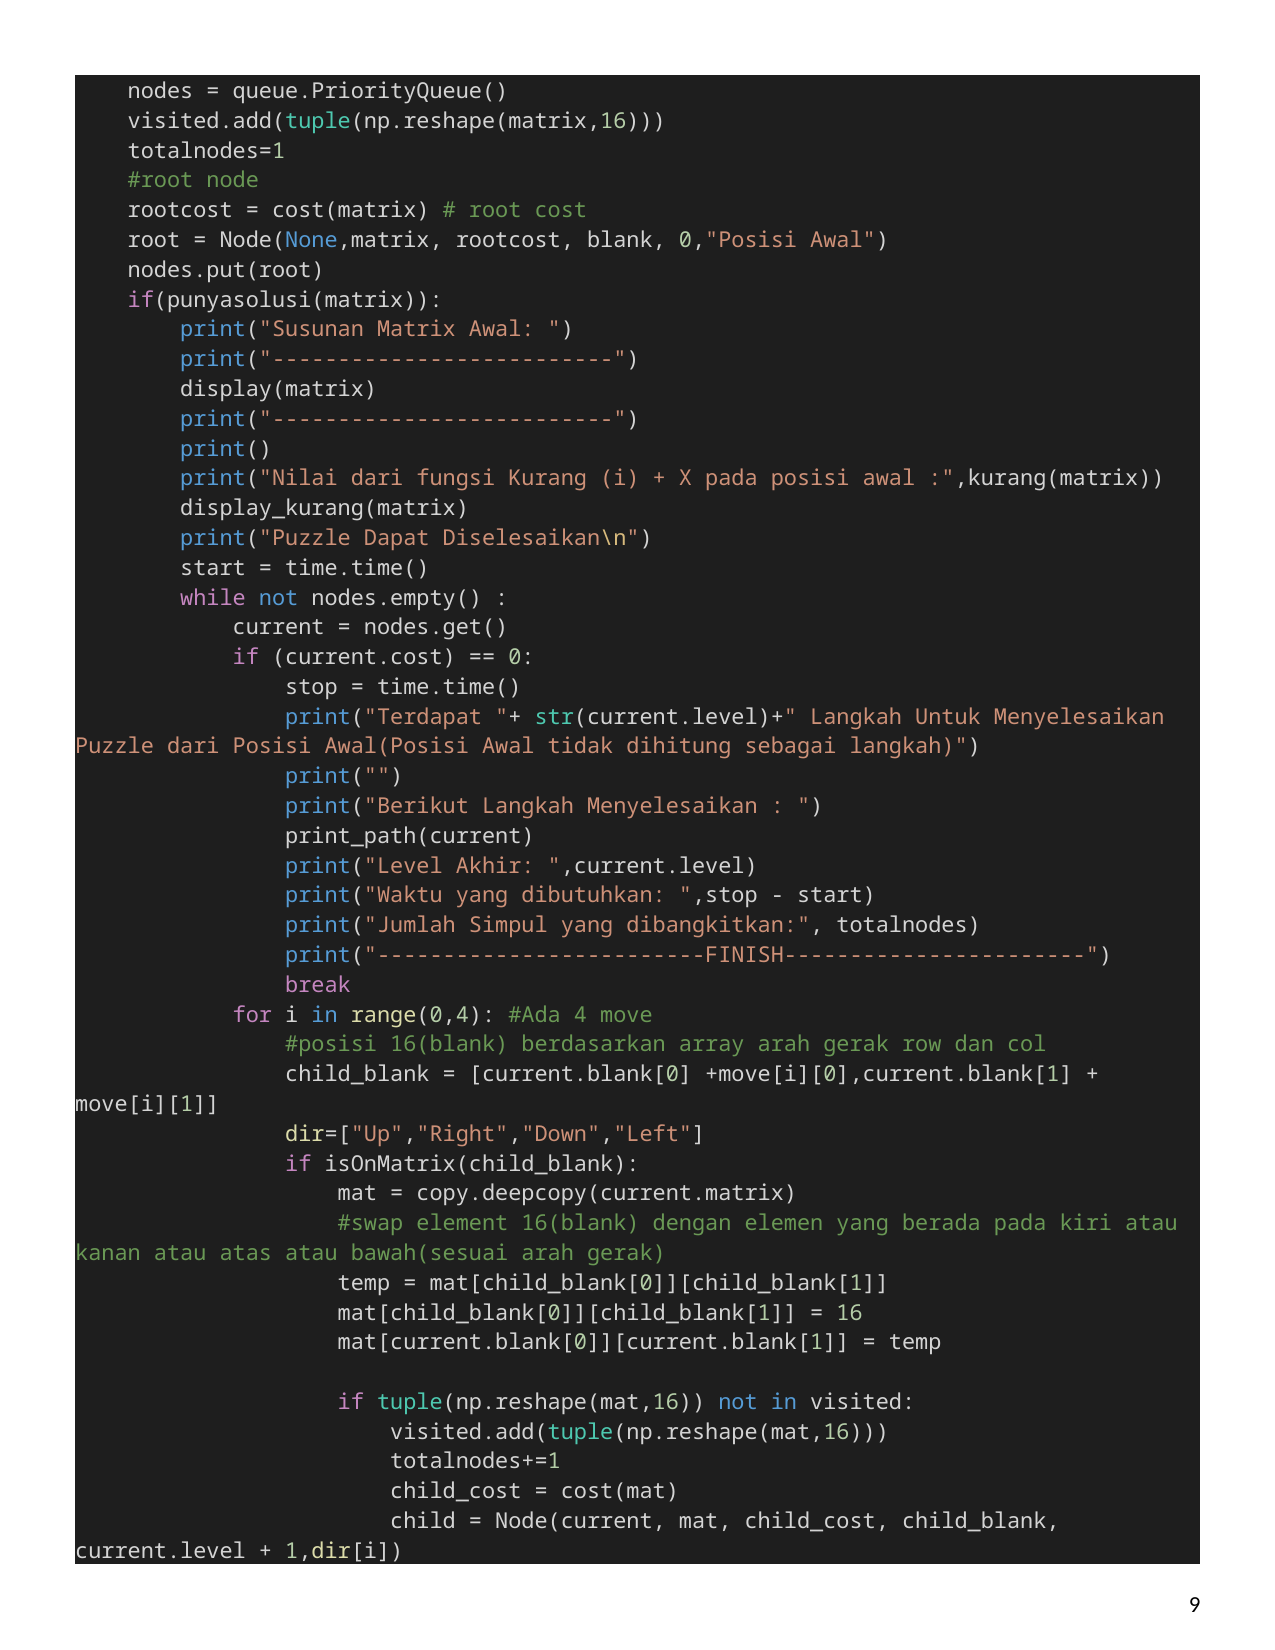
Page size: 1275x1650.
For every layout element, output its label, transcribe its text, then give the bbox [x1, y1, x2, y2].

text print("Susunan Matrix Awal: ") [75, 313, 1200, 343]
text if (current.cost) == 0: [75, 641, 1200, 671]
text print("--------------------------") [75, 403, 1200, 432]
text #root node [75, 164, 1200, 194]
text print("Puzzle Dapat Diselesaikan\n") [75, 522, 1200, 552]
text if isOnMatrix(child_blank): [75, 1147, 1200, 1177]
text #swap element 16(blank) dengan elemen yang berada pada kiri atau kanan atau atas atau bawah(sesuai arah gerak) [75, 1207, 1200, 1267]
text display(matrix) [75, 373, 1200, 403]
text #posisi 16(blank) berdasarkan array arah gerak row dan col [75, 1028, 1200, 1058]
text mat = copy.deepcopy(current.matrix) [75, 1177, 1200, 1207]
text print_path(current) [75, 820, 1200, 849]
text start = time.time() [75, 552, 1200, 581]
text child_blank = [current.blank[0] +move[i][0],current.blank[1] + move[i][1]] [75, 1058, 1200, 1118]
text nodes = queue.PriorityQueue() [75, 75, 1200, 105]
text print("Nilai dari fungsi Kurang (i) + X pada posisi awal :",kurang(matrix)) [75, 462, 1200, 492]
text print("") [75, 760, 1200, 790]
text while not nodes.empty() : [75, 581, 1200, 611]
text dir=["Up","Right","Down","Left"] [75, 1118, 1200, 1147]
text mat[current.blank[0]][current.blank[1]] = temp [75, 1326, 1200, 1356]
text print("Waktu yang dibutuhkan: ",stop - start) [75, 879, 1200, 909]
text temp = mat[child_blank[0]][child_blank[1]] [75, 1267, 1200, 1296]
text child = Node(current, mat, child_cost, child_blank, current.level + 1,dir[i]) [75, 1505, 1200, 1564]
text child_cost = cost(mat) [75, 1475, 1200, 1505]
text root = Node(None,matrix, rootcost, blank, 0,"Posisi Awal") [75, 224, 1200, 254]
text print("Jumlah Simpul yang dibangkitkan:", totalnodes) [75, 909, 1200, 939]
text for i in range(0,4): #Ada 4 move [75, 998, 1200, 1028]
text visited.add(tuple(np.reshape(matrix,16))) [75, 105, 1200, 134]
text nodes.put(root) [75, 254, 1200, 283]
text print("--------------------------") [75, 343, 1200, 373]
text break [75, 969, 1200, 998]
text print("Terdapat "+ str(current.level)+" Langkah Untuk Menyelesaikan Puzzle dari Posisi Awal(Posisi Awal tidak dihitung sebagai langkah)") [75, 701, 1200, 760]
text print("Berikut Langkah Menyelesaikan : ") [75, 790, 1200, 820]
text totalnodes+=1 [75, 1445, 1200, 1475]
text visited.add(tuple(np.reshape(mat,16))) [75, 1416, 1200, 1445]
text print("Level Akhir: ",current.level) [75, 849, 1200, 879]
text print("-------------------------FINISH-----------------------") [75, 939, 1200, 969]
text display_kurang(matrix) [75, 492, 1200, 522]
text stop = time.time() [75, 671, 1200, 701]
text totalnodes=1 [75, 134, 1200, 164]
text print() [75, 432, 1200, 462]
text if(punyasolusi(matrix)): [75, 283, 1200, 313]
text if tuple(np.reshape(mat,16)) not in visited: [75, 1386, 1200, 1416]
text mat[child_blank[0]][child_blank[1]] = 16 [75, 1296, 1200, 1326]
text rootcost = cost(matrix) # root cost [75, 194, 1200, 224]
text current = nodes.get() [75, 611, 1200, 641]
